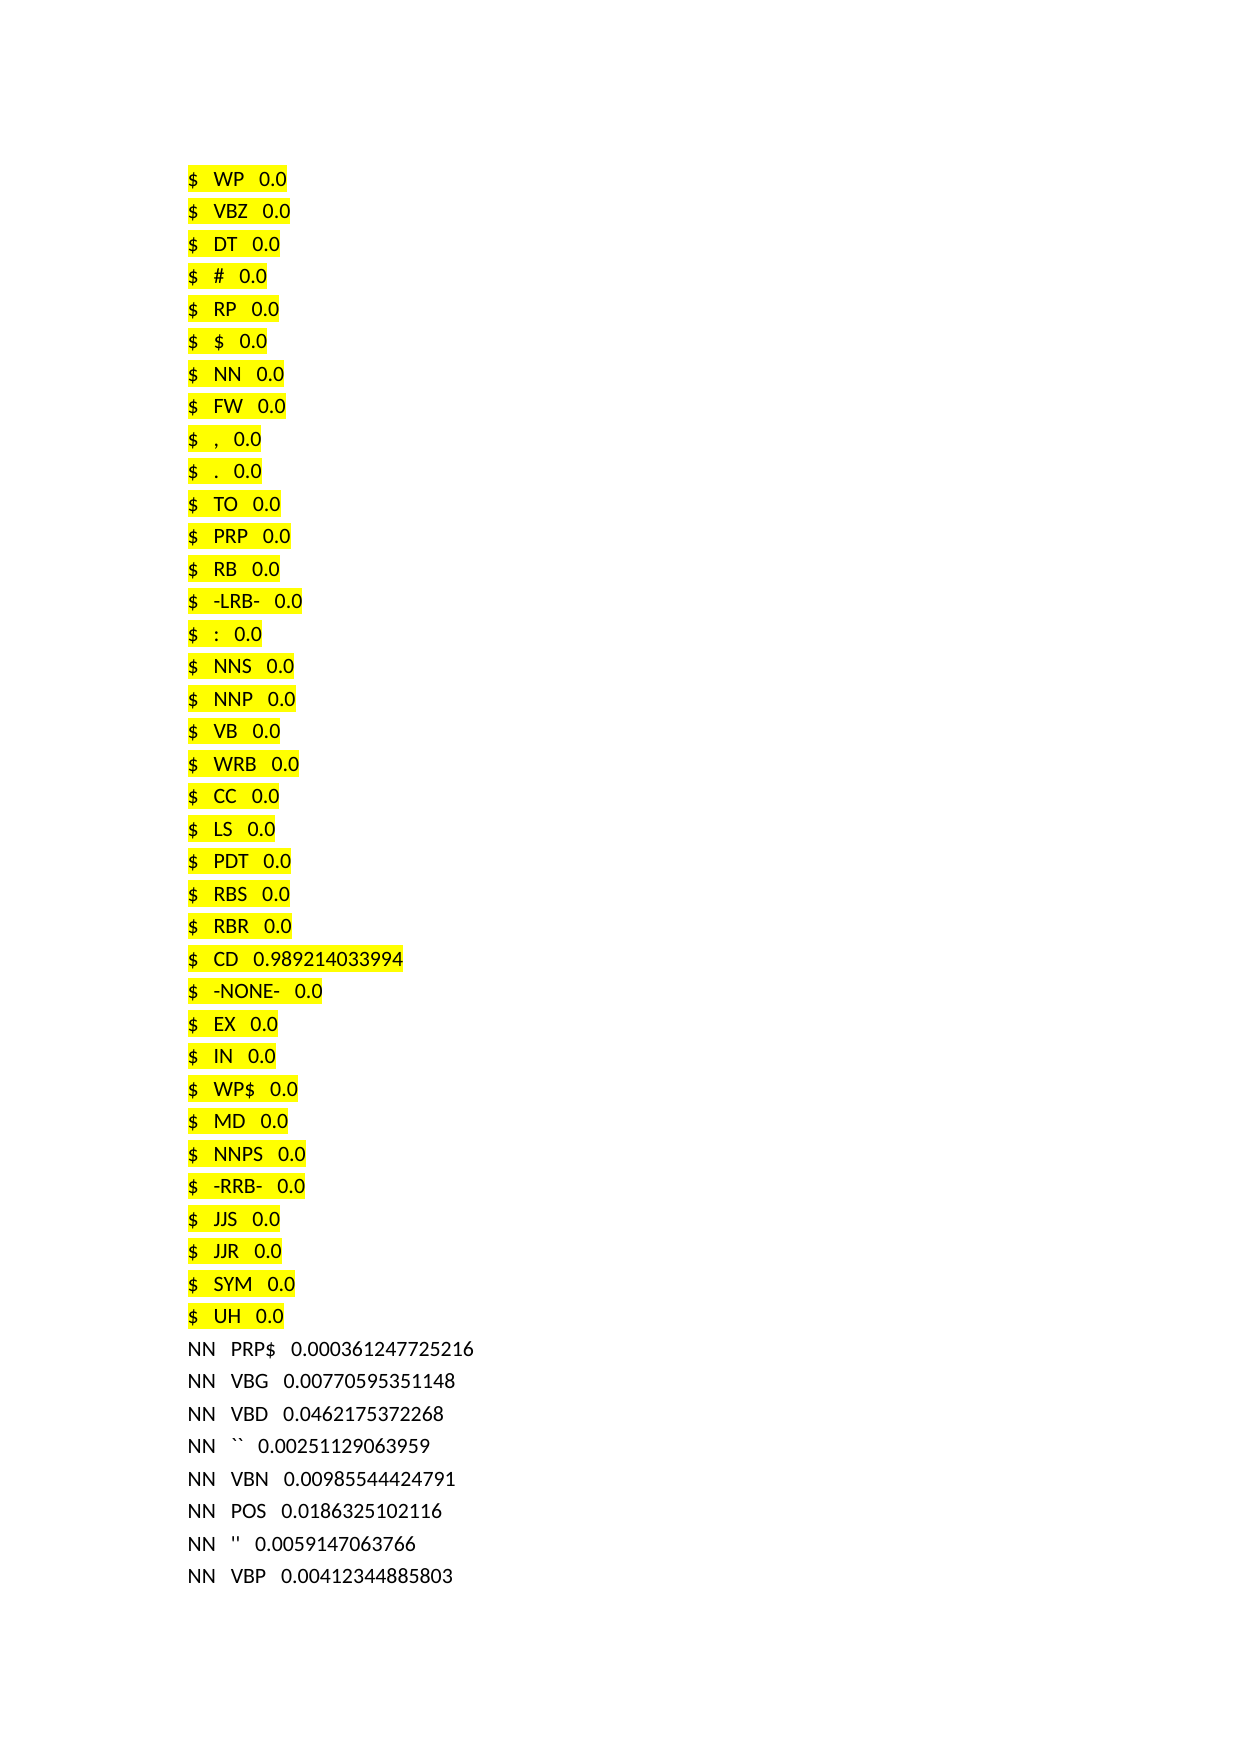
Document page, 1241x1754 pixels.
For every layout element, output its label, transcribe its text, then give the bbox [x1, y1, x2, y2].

text $ FW 0.0 [187, 389, 1053, 422]
text $ NNS 0.0 [187, 649, 1053, 682]
text $ MD 0.0 [187, 1104, 1053, 1137]
text $ -LRB- 0.0 [187, 584, 1053, 617]
text $ : 0.0 [187, 617, 1053, 649]
text $ . 0.0 [187, 454, 1053, 487]
text $ JJS 0.0 [187, 1202, 1053, 1234]
text $ JJR 0.0 [187, 1234, 1053, 1267]
text NN PRP$ 0.000361247725216 [187, 1332, 1053, 1364]
text $ WP 0.0 [187, 162, 1053, 194]
text $ RBR 0.0 [187, 909, 1053, 942]
text $ PRP 0.0 [187, 519, 1053, 552]
text NN VBG 0.00770595351148 [187, 1364, 1053, 1397]
text $ VB 0.0 [187, 714, 1053, 747]
text $ RB 0.0 [187, 552, 1053, 584]
text $ CC 0.0 [187, 779, 1053, 812]
text $ RP 0.0 [187, 292, 1053, 324]
text $ PDT 0.0 [187, 844, 1053, 877]
text NN VBD 0.0462175372268 [187, 1397, 1053, 1429]
text $ NNP 0.0 [187, 682, 1053, 714]
text $ VBZ 0.0 [187, 194, 1053, 227]
text $ # 0.0 [187, 259, 1053, 292]
text $ DT 0.0 [187, 227, 1053, 259]
text NN `` 0.00251129063959 [187, 1429, 1053, 1462]
text $ CD 0.989214033994 [187, 942, 1053, 974]
text $ TO 0.0 [187, 487, 1053, 519]
text $ SYM 0.0 [187, 1267, 1053, 1299]
text NN VBN 0.00985544424791 [187, 1462, 1053, 1494]
text NN '' 0.0059147063766 [187, 1527, 1053, 1559]
text $ WP$ 0.0 [187, 1072, 1053, 1104]
text NN VBP 0.00412344885803 [187, 1559, 1053, 1592]
text $ NNPS 0.0 [187, 1137, 1053, 1169]
text $ EX 0.0 [187, 1007, 1053, 1039]
text $ UH 0.0 [187, 1299, 1053, 1332]
text $ $ 0.0 [187, 324, 1053, 357]
text $ LS 0.0 [187, 812, 1053, 844]
text $ WRB 0.0 [187, 747, 1053, 779]
text $ NN 0.0 [187, 357, 1053, 389]
text NN POS 0.0186325102116 [187, 1494, 1053, 1527]
text $ -NONE- 0.0 [187, 974, 1053, 1007]
text $ , 0.0 [187, 422, 1053, 454]
text $ IN 0.0 [187, 1039, 1053, 1072]
text $ -RRB- 0.0 [187, 1169, 1053, 1202]
text $ RBS 0.0 [187, 877, 1053, 909]
